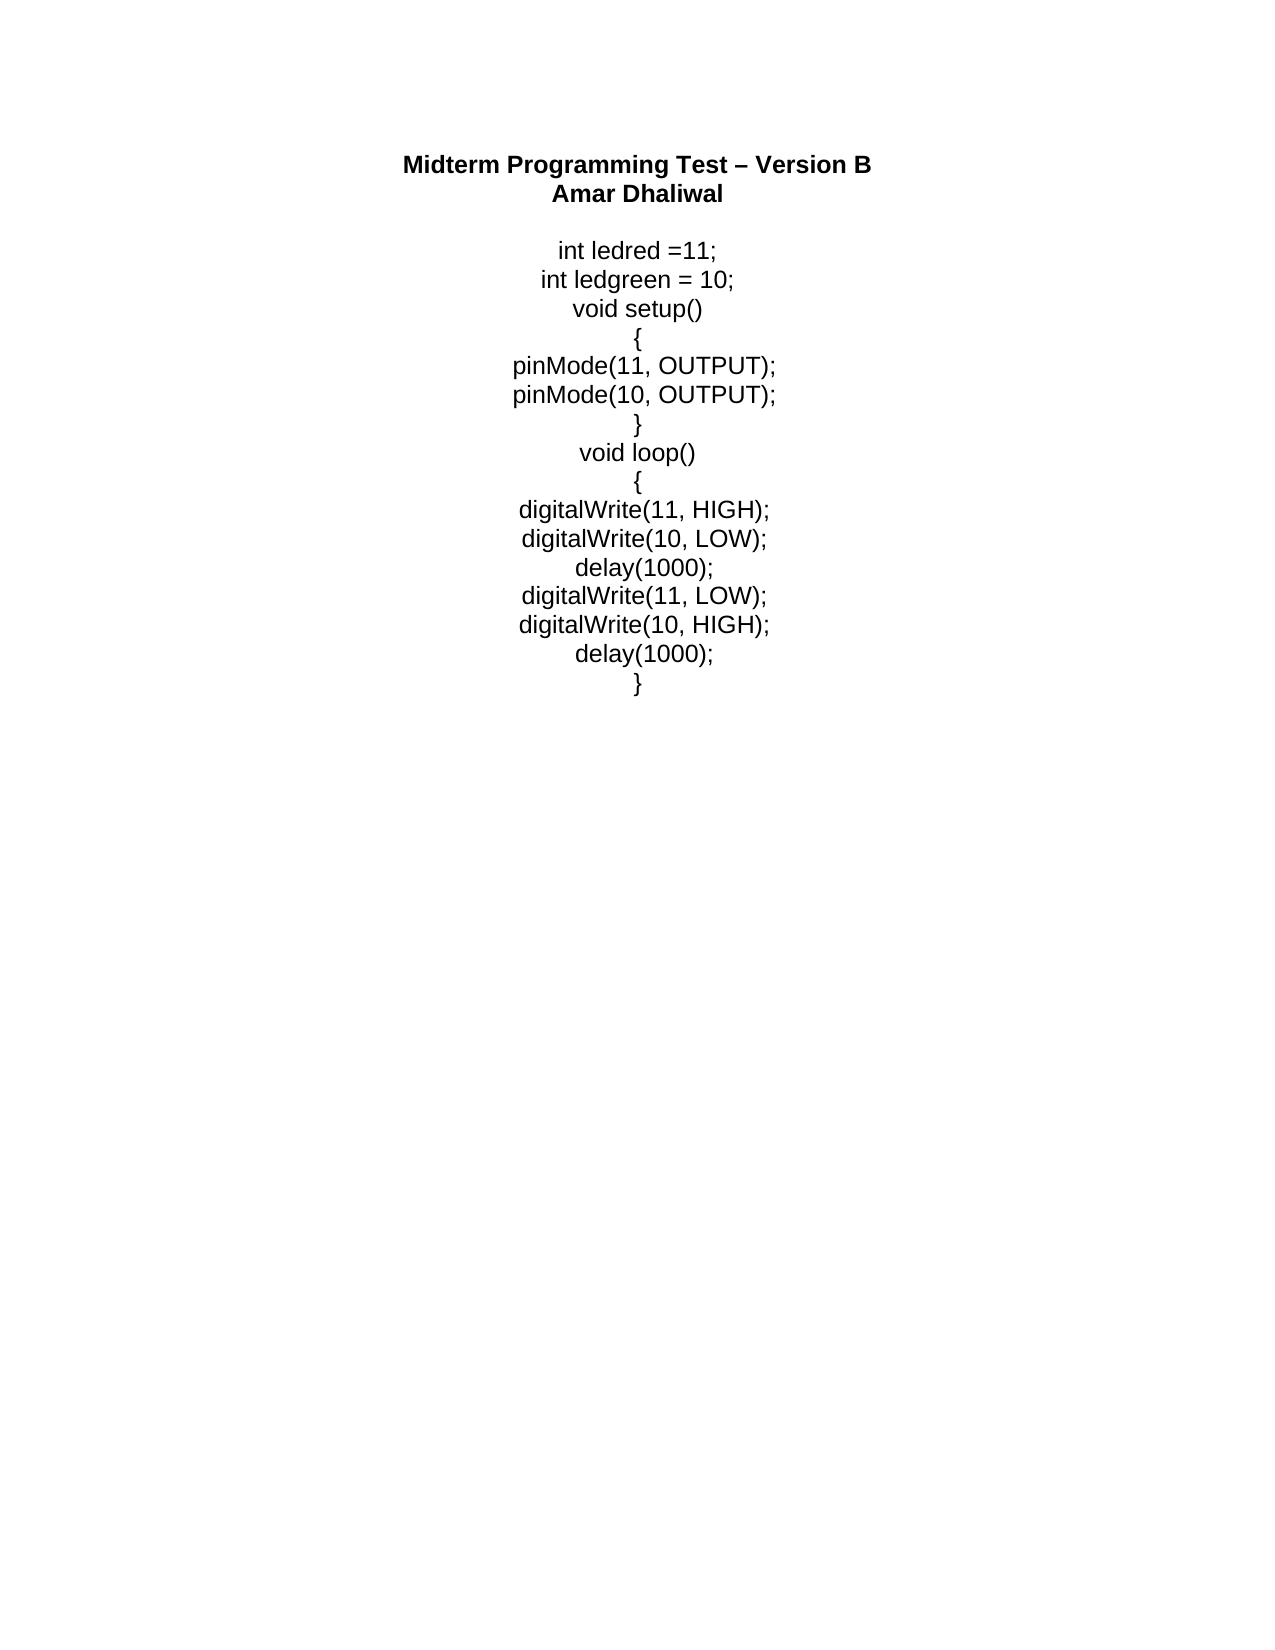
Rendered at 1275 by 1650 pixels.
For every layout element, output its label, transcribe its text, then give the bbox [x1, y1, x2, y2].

text } [150, 667, 1125, 696]
text void loop() [150, 437, 1125, 466]
text digitalWrite(11, HIGH); [150, 495, 1125, 524]
text digitalWrite(11, LOW); [150, 581, 1125, 610]
text delay(1000); [150, 639, 1125, 667]
text Midterm Programming Test – Version B [150, 150, 1125, 179]
text { [150, 322, 1125, 351]
text delay(1000); [150, 552, 1125, 581]
text pinMode(11, OUTPUT); [150, 351, 1125, 380]
text Amar Dhaliwal [150, 179, 1125, 207]
text } [150, 409, 1125, 437]
text int ledgreen = 10; [150, 265, 1125, 294]
text { [150, 466, 1125, 495]
text digitalWrite(10, HIGH); [150, 610, 1125, 639]
text pinMode(10, OUTPUT); [150, 380, 1125, 409]
text digitalWrite(10, LOW); [150, 524, 1125, 552]
text void setup() [150, 294, 1125, 322]
text int ledred =11; [150, 236, 1125, 265]
